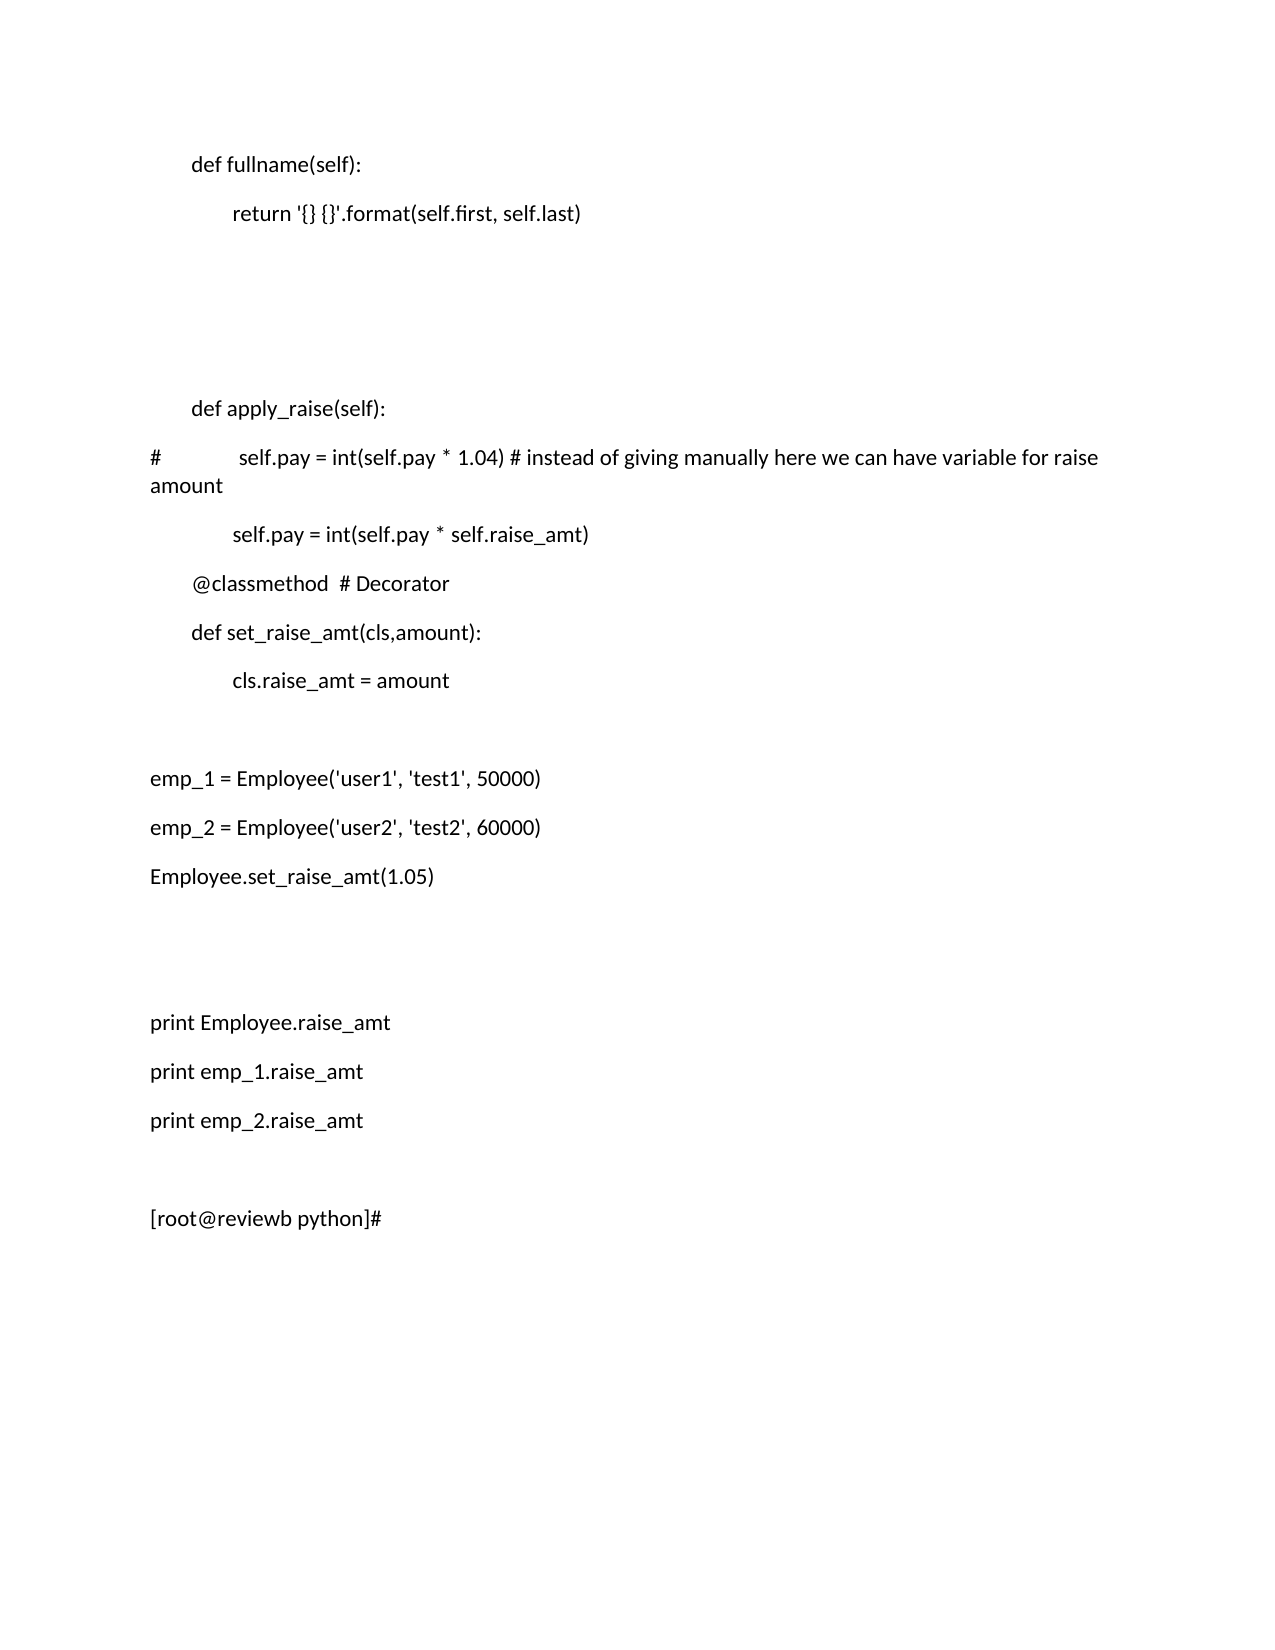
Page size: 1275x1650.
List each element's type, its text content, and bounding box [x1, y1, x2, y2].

text cls.raise_amt = amount [150, 667, 1125, 694]
text # self.pay = int(self.pay * 1.04) # instead of giving manually here we can have variable for raise amount [150, 443, 1125, 499]
text emp_2 = Employee('user2', 'test2', 60000) [150, 813, 1125, 841]
text print emp_1.raise_amt [150, 1057, 1125, 1085]
text print Employee.raise_amt [150, 1008, 1125, 1037]
text emp_1 = Employee('user1', 'test1', 50000) [150, 764, 1125, 792]
text return '{} {}'.format(self.first, self.last) [150, 199, 1125, 227]
text self.pay = int(self.pay * self.raise_amt) [150, 520, 1125, 548]
text def set_raise_amt(cls,amount): [150, 618, 1125, 646]
text def fullname(self): [150, 150, 1125, 178]
text @classmethod # Decorator [150, 569, 1125, 597]
text def apply_raise(self): [150, 394, 1125, 422]
text Employee.set_raise_amt(1.05) [150, 862, 1125, 890]
text print emp_2.raise_amt [150, 1106, 1125, 1134]
text [root@reviewb python]# [150, 1204, 1125, 1232]
